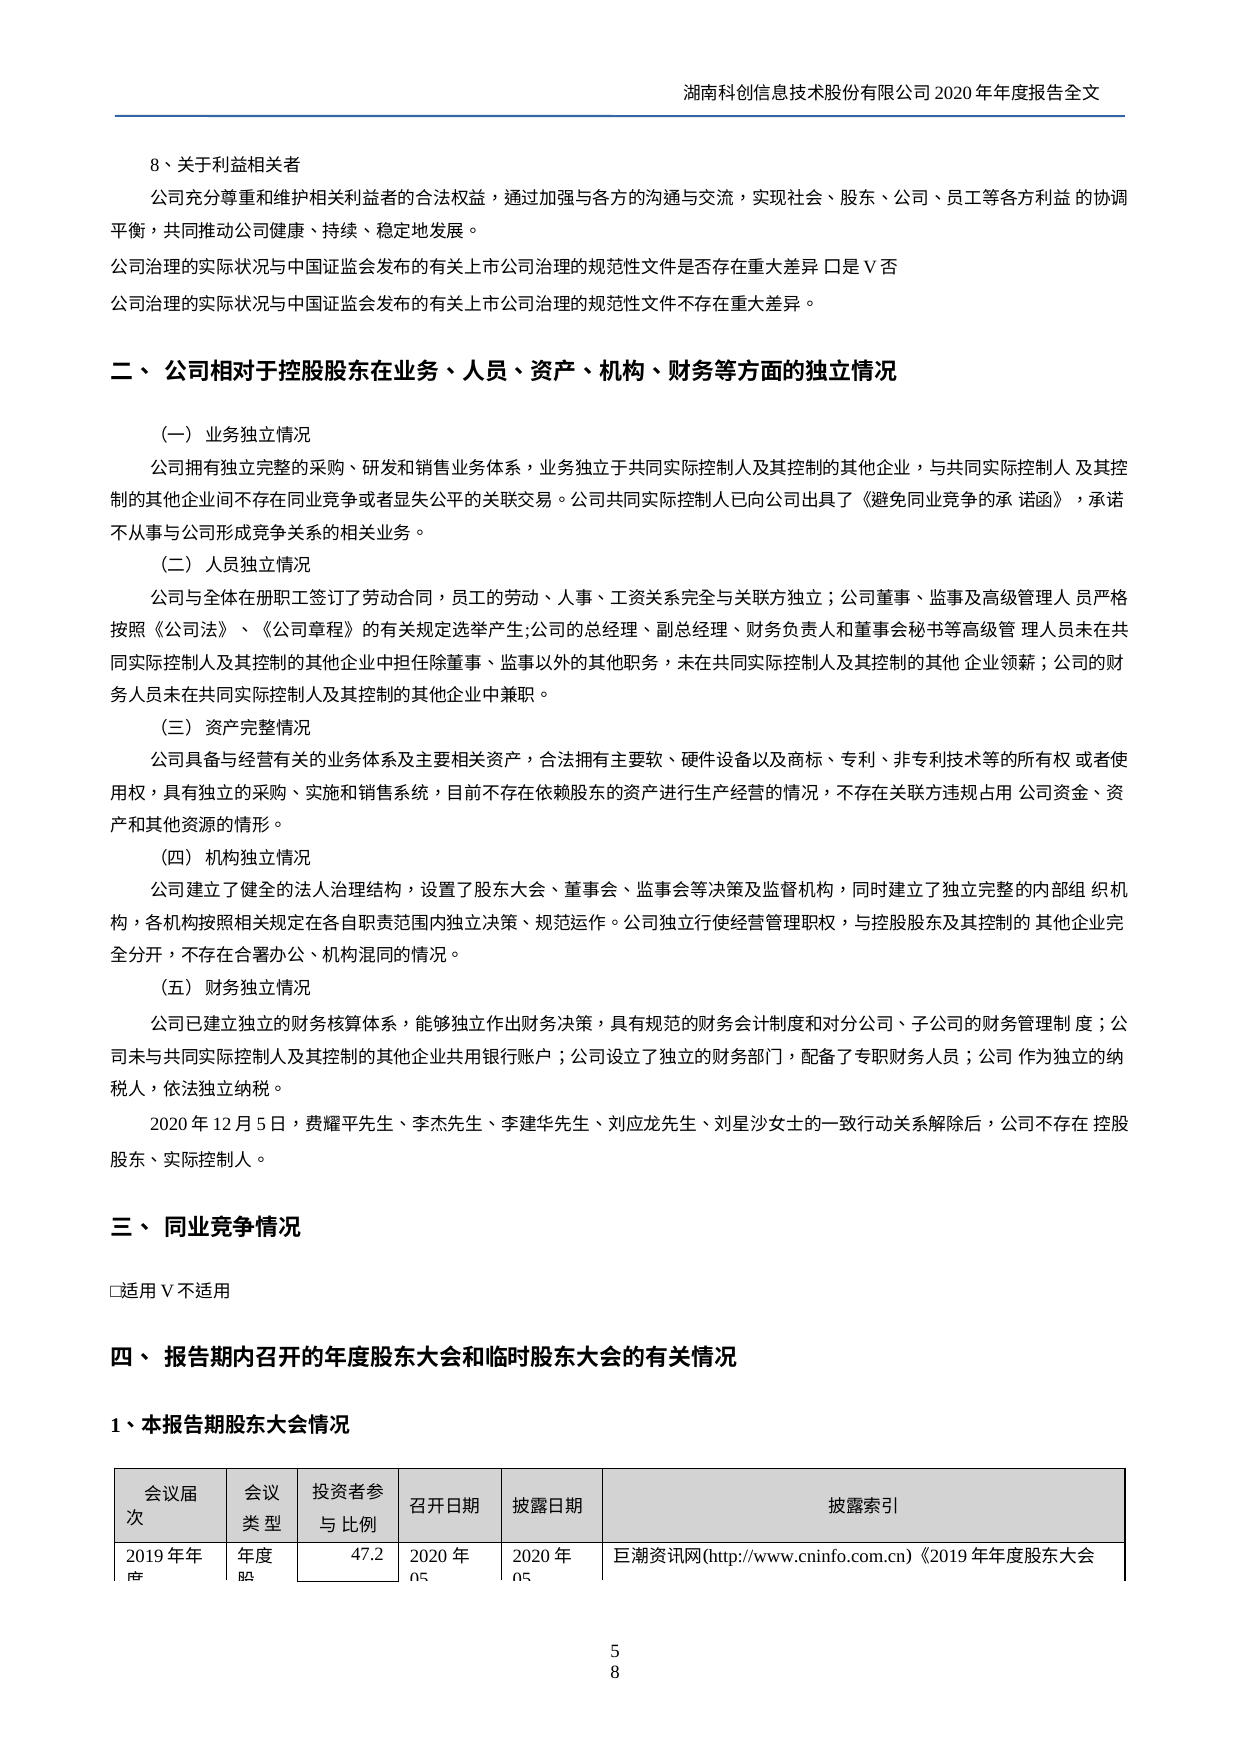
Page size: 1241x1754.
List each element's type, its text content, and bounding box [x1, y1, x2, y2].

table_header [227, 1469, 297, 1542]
text 公司治理的实际状况与中国证监会发布的有关上市公司治理的规范性文件是否存在重大差异 口是V否 [110, 244, 1129, 281]
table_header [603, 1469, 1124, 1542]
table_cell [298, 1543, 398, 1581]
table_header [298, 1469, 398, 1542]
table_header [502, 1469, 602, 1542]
text 公司建立了健全的法人治理结构，设置了股东大会、董事会、监事会等决策及监督机构，同时建立了独立完整的内部组 织机构，各机构按照相关规定在各自职责范围内独立决策、规范运作。公司独立行使经营管理职权，与控股股东及其控制的 其他企业完全分开，不存在合署办公、机构混同的情况。 [110, 871, 1129, 968]
text 公司已建立独立的财务核算体系，能够独立作出财务决策，具有规范的财务会计制度和对分公司、子公司的财务管理制 度；公司未与共同实际控制人及其控制的其他企业共用银行账户；公司设立了独立的财务部门，配备了专职财务人员；公司 作为独立的纳税人，依法独立纳税。 [110, 1005, 1129, 1102]
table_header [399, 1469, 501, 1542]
text （二） 人员独立情况 [110, 546, 1129, 578]
text 二、 公司相对于控股股东在业务、人员、资产、机构、财务等方面的独立情况 [110, 355, 1129, 387]
text 公司拥有独立完整的采购、研发和销售业务体系，业务独立于共同实际控制人及其控制的其他企业，与共同实际控制人 及其控制的其他企业间不存在同业竞争或者显失公平的关联交易。公司共同实际控制人已向公司出具了《避免同业竞争的承 诺函》，承诺不从事与公司形成竞争关系的相关业务。 [110, 448, 1129, 546]
text （五） 财务独立情况 [110, 968, 1129, 1001]
text 公司治理的实际状况与中国证监会发布的有关上市公司治理的规范性文件不存在重大差异。 [110, 281, 1129, 318]
text 四、 报告期内召开的年度股东大会和临时股东大会的有关情况 [110, 1341, 1129, 1373]
text □适用V不适用 [110, 1271, 1129, 1304]
text 公司充分尊重和维护相关利益者的合法权益，通过加强与各方的沟通与交流，实现社会、股东、公司、员工等各方利益 的协调平衡，共同推动公司健康、持续、稳定地发展。 [110, 178, 1129, 244]
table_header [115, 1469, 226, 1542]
text （一） 业务独立情况 [110, 416, 1129, 448]
text 1、本报告期股东大会情况 [110, 1410, 1129, 1438]
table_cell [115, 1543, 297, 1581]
text 公司具备与经营有关的业务体系及主要相关资产，合法拥有主要软、硬件设备以及商标、专利、非专利技术等的所有权 或者使用权，具有独立的采购、实施和销售系统，目前不存在依赖股东的资产进行生产经营的情况，不存在关联方违规占用 公司资金、资产和其他资源的情形。 [110, 741, 1129, 838]
text （四） 机构独立情况 [110, 838, 1129, 871]
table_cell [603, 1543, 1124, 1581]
text 公司与全体在册职工签订了劳动合同，员工的劳动、人事、工资关系完全与关联方独立；公司董事、监事及高级管理人 员严格按照《公司法》、《公司章程》的有关规定选举产生;公司的总经理、副总经理、财务负责人和董事会秘书等高级管 理人员未在共同实际控制人及其控制的其他企业中担任除董事、监事以外的其他职务，未在共同实际控制人及其控制的其他 企业领薪；公司的财务人员未在共同实际控制人及其控制的其他企业中兼职。 [110, 578, 1129, 708]
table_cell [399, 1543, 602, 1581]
text 8、关于利益相关者 [110, 145, 1129, 178]
text （三） 资产完整情况 [110, 708, 1129, 741]
text 2020年12月5日，费耀平先生、李杰先生、李建华先生、刘应龙先生、刘星沙女士的一致行动关系解除后，公司不存在 控股股东、实际控制人。 [110, 1102, 1129, 1173]
text 三、 同业竞争情况 [110, 1211, 1129, 1242]
